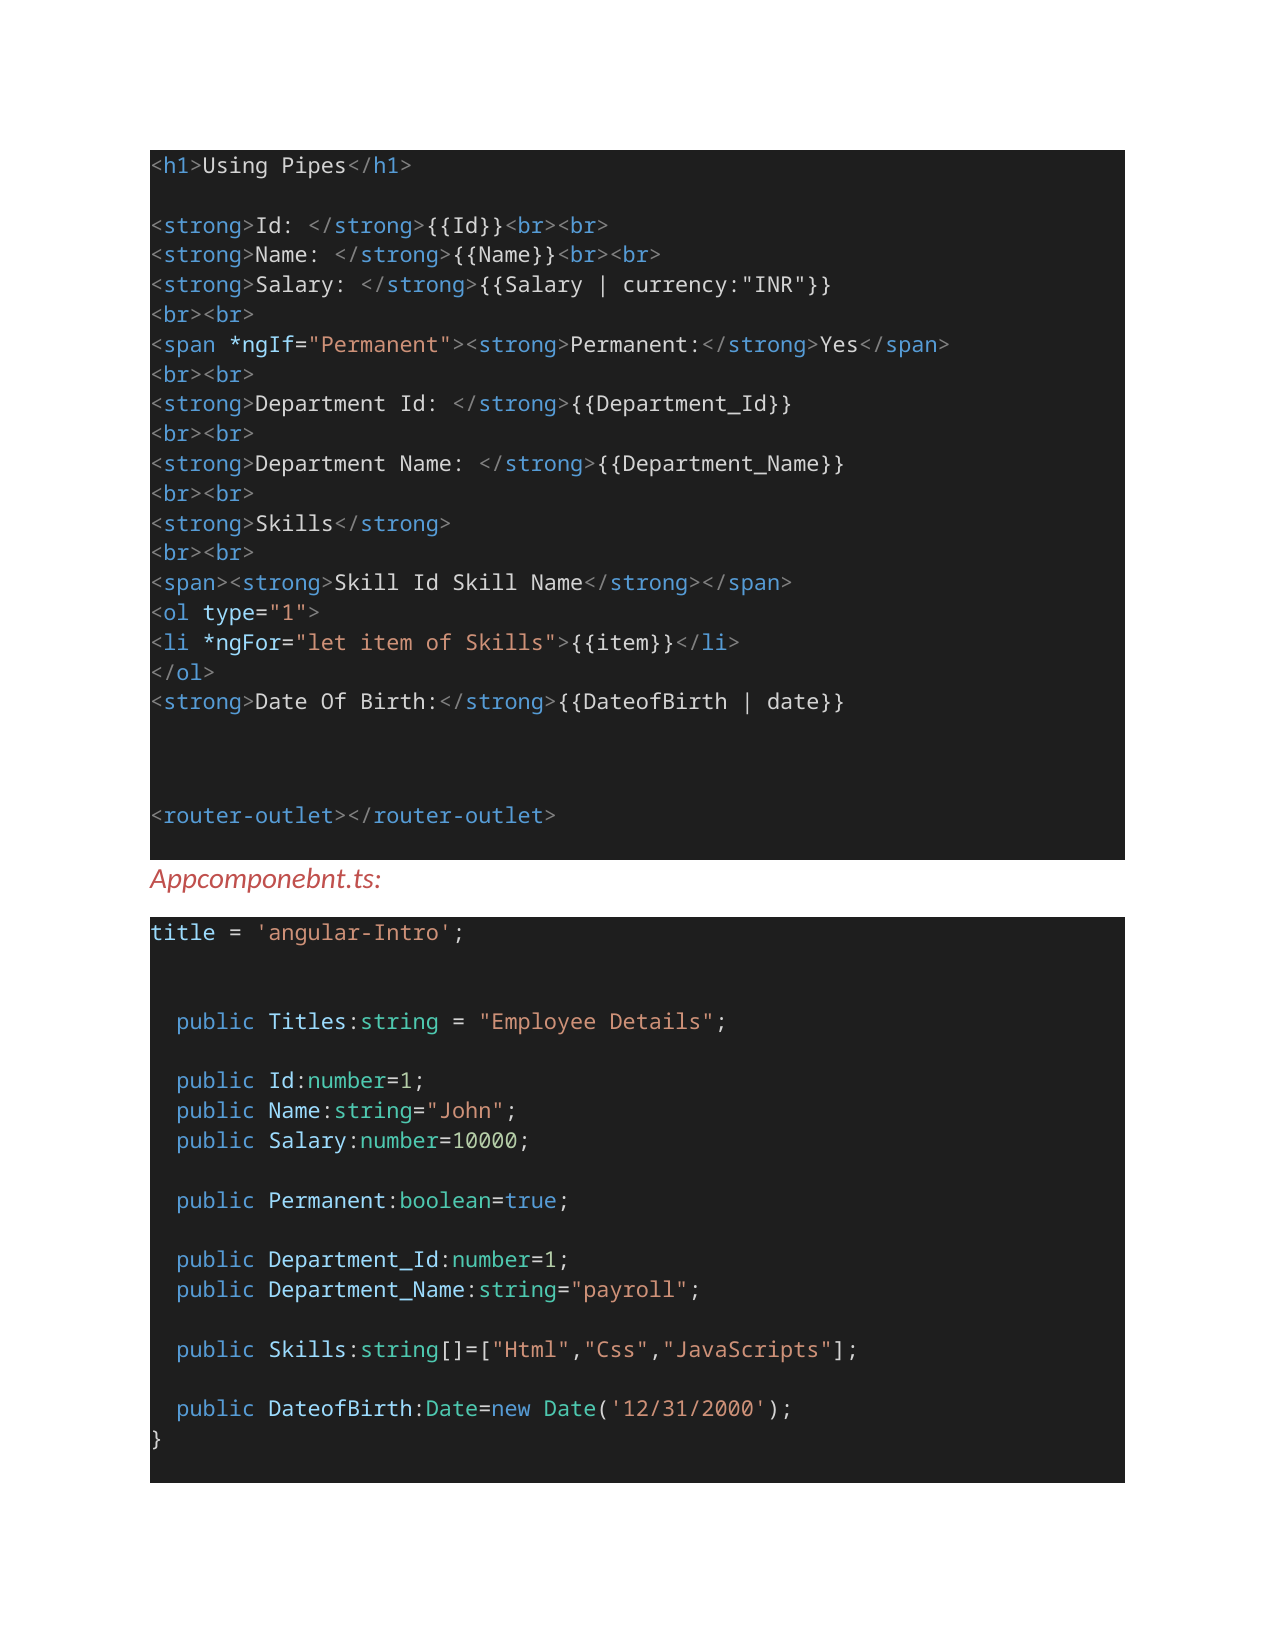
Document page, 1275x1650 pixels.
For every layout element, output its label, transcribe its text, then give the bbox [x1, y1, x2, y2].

text <li *ngFor="let item of Skills">{{item}}</li> [150, 627, 1125, 656]
text <br><br> [150, 418, 1125, 448]
text <strong>Id: </strong>{{Id}}<br><br> [150, 209, 1125, 239]
text public Titles:string = "Employee Details"; [150, 1006, 1125, 1036]
text <strong>Name: </strong>{{Name}}<br><br> [150, 239, 1125, 269]
text <h1>Using Pipes</h1> [150, 150, 1125, 180]
text <strong>Date Of Birth:</strong>{{DateofBirth | date}} [150, 686, 1125, 716]
text public Salary:number=10000; [150, 1125, 1125, 1155]
text <br><br> [150, 537, 1125, 567]
text public Name:string="John"; [150, 1095, 1125, 1125]
text public Department_Id:number=1; [150, 1244, 1125, 1274]
text public Department_Name:string="payroll"; [150, 1274, 1125, 1304]
text <br><br> [150, 358, 1125, 388]
text } [150, 1423, 1125, 1453]
text Appcomponebnt.ts: [150, 860, 1125, 896]
text </ol> [150, 656, 1125, 686]
text <span *ngIf="Permanent"><strong>Permanent:</strong>Yes</span> [150, 329, 1125, 358]
text <strong>Department Name: </strong>{{Department_Name}} [150, 448, 1125, 478]
text <span><strong>Skill Id Skill Name</strong></span> [150, 567, 1125, 597]
text public Skills:string[]=["Html","Css","JavaScripts"]; [150, 1334, 1125, 1363]
text <router-outlet></router-outlet> [150, 801, 1125, 830]
text title = 'angular-Intro'; [150, 917, 1125, 946]
text <br><br> [150, 299, 1125, 329]
text public Permanent:boolean=true; [150, 1185, 1125, 1214]
text <br><br> [150, 478, 1125, 507]
text <strong>Skills</strong> [150, 507, 1125, 537]
text <strong>Salary: </strong>{{Salary | currency:"INR"}} [150, 269, 1125, 299]
text <ol type="1"> [150, 597, 1125, 627]
text public DateofBirth:Date=new Date('12/31/2000'); [150, 1393, 1125, 1423]
text public Id:number=1; [150, 1066, 1125, 1095]
text <strong>Department Id: </strong>{{Department_Id}} [150, 388, 1125, 418]
